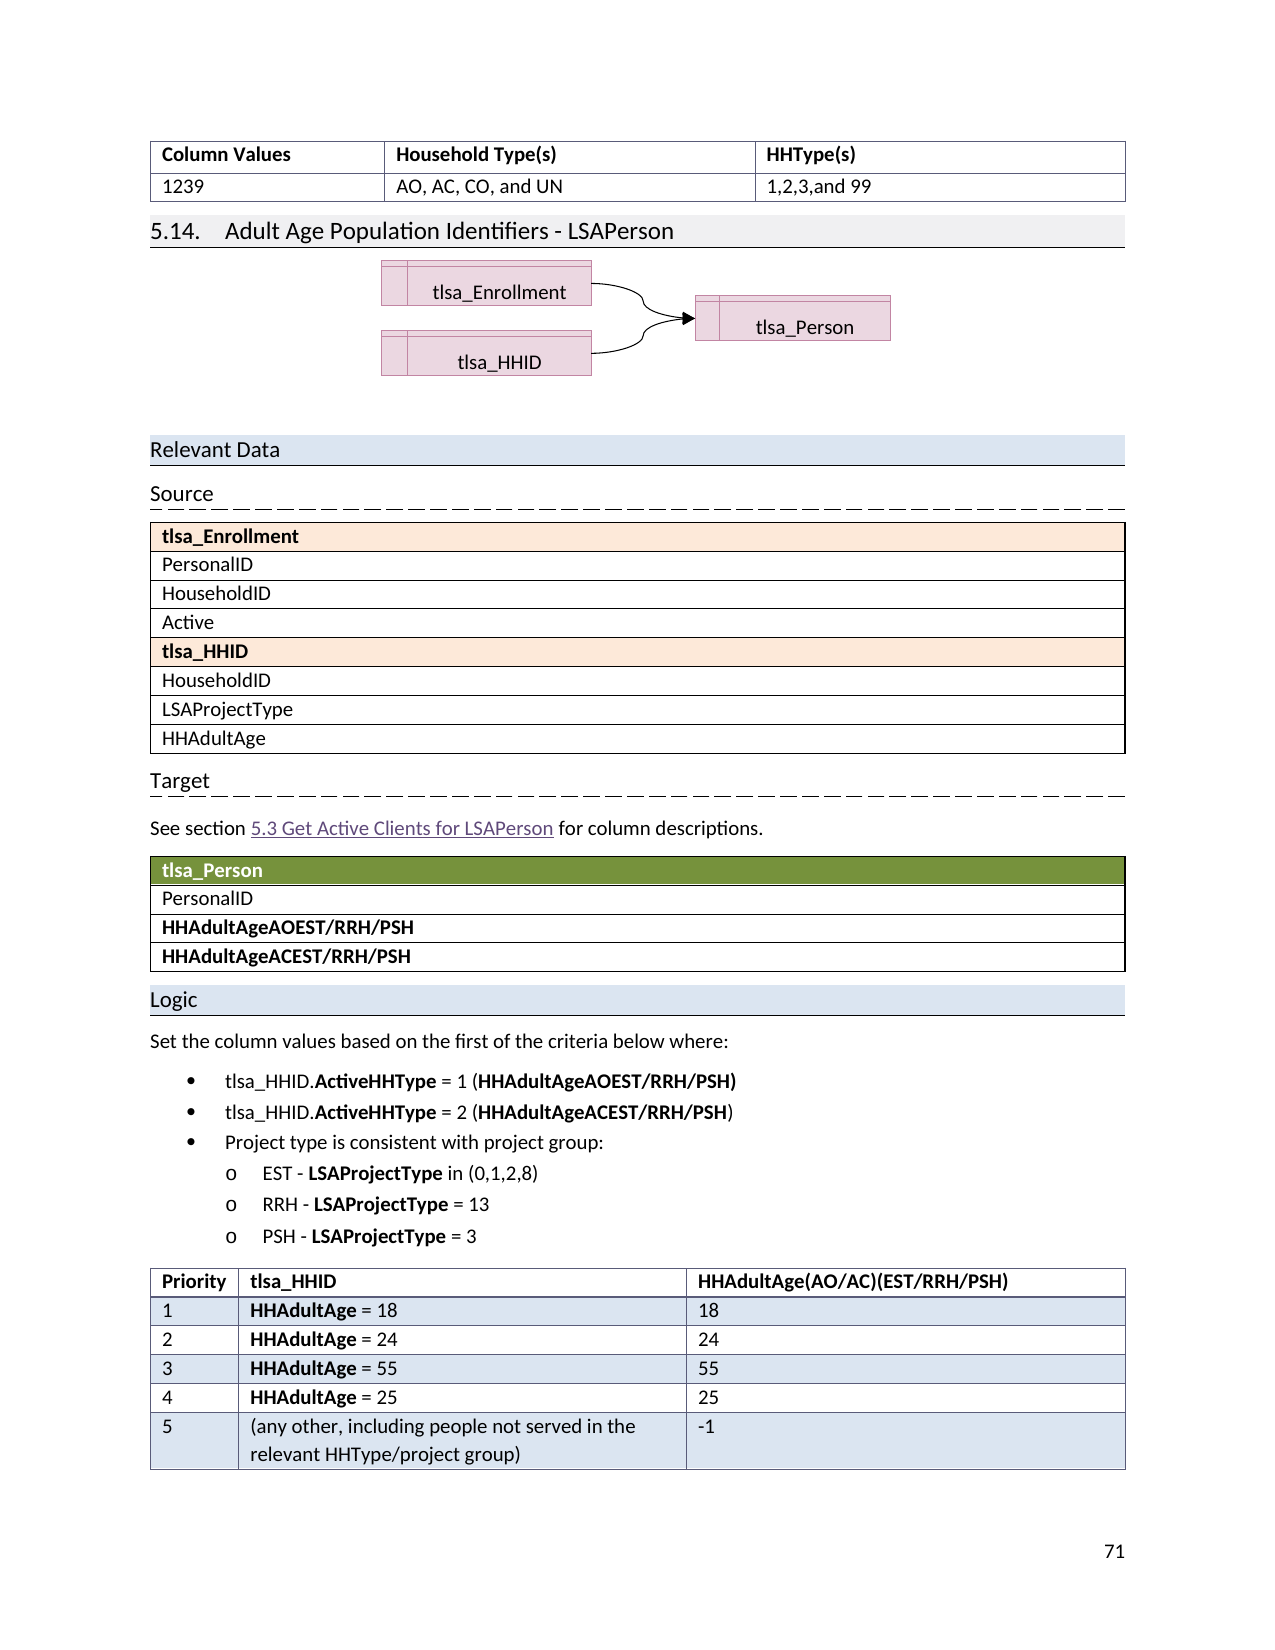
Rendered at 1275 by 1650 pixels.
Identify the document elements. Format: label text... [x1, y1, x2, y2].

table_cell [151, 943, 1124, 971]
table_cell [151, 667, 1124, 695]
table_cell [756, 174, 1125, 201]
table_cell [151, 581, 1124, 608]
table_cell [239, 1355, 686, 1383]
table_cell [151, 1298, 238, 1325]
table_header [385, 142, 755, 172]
subtitle Logic [150, 985, 1125, 1015]
text Set the column values based on the first of the criteria below where: [150, 1028, 1125, 1054]
list EST - LSAProjectType in (0,1,2,8) [225, 1160, 1125, 1186]
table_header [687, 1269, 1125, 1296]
subtitle Source [150, 479, 1125, 510]
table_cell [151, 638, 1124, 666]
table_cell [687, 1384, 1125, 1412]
list tlsa_HHID.ActiveHHType = 2 (HHAdultAgeACEST/RRH/PSH) [187, 1099, 1125, 1124]
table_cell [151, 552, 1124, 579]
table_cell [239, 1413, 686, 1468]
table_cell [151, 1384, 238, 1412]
list Project type is consistent with project group: [187, 1129, 1125, 1155]
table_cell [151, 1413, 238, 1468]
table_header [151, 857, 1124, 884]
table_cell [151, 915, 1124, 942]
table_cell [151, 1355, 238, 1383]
text See section 5.3 Get Active Clients for LSAPerson for column descriptions. [150, 815, 1125, 841]
subtitle Target [150, 766, 1125, 797]
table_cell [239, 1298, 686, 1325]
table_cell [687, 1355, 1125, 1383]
list PSH - LSAProjectType = 3 [225, 1223, 1125, 1250]
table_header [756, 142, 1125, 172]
list RRH - LSAProjectType = 13 [225, 1192, 1125, 1218]
subtitle Adult Age Population Identifiers - LSAPerson [150, 215, 1125, 247]
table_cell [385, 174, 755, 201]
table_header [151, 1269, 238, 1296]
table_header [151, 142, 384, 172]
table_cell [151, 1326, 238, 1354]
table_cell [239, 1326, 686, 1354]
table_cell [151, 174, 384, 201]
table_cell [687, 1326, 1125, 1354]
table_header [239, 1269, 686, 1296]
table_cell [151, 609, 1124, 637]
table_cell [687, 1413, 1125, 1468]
list tlsa_HHID.ActiveHHType = 1 (HHAdultAgeAOEST/RRH/PSH) [187, 1069, 1125, 1094]
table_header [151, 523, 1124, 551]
subtitle Relevant Data [150, 435, 1125, 465]
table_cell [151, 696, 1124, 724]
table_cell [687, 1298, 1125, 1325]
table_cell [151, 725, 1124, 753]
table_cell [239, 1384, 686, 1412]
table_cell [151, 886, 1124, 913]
